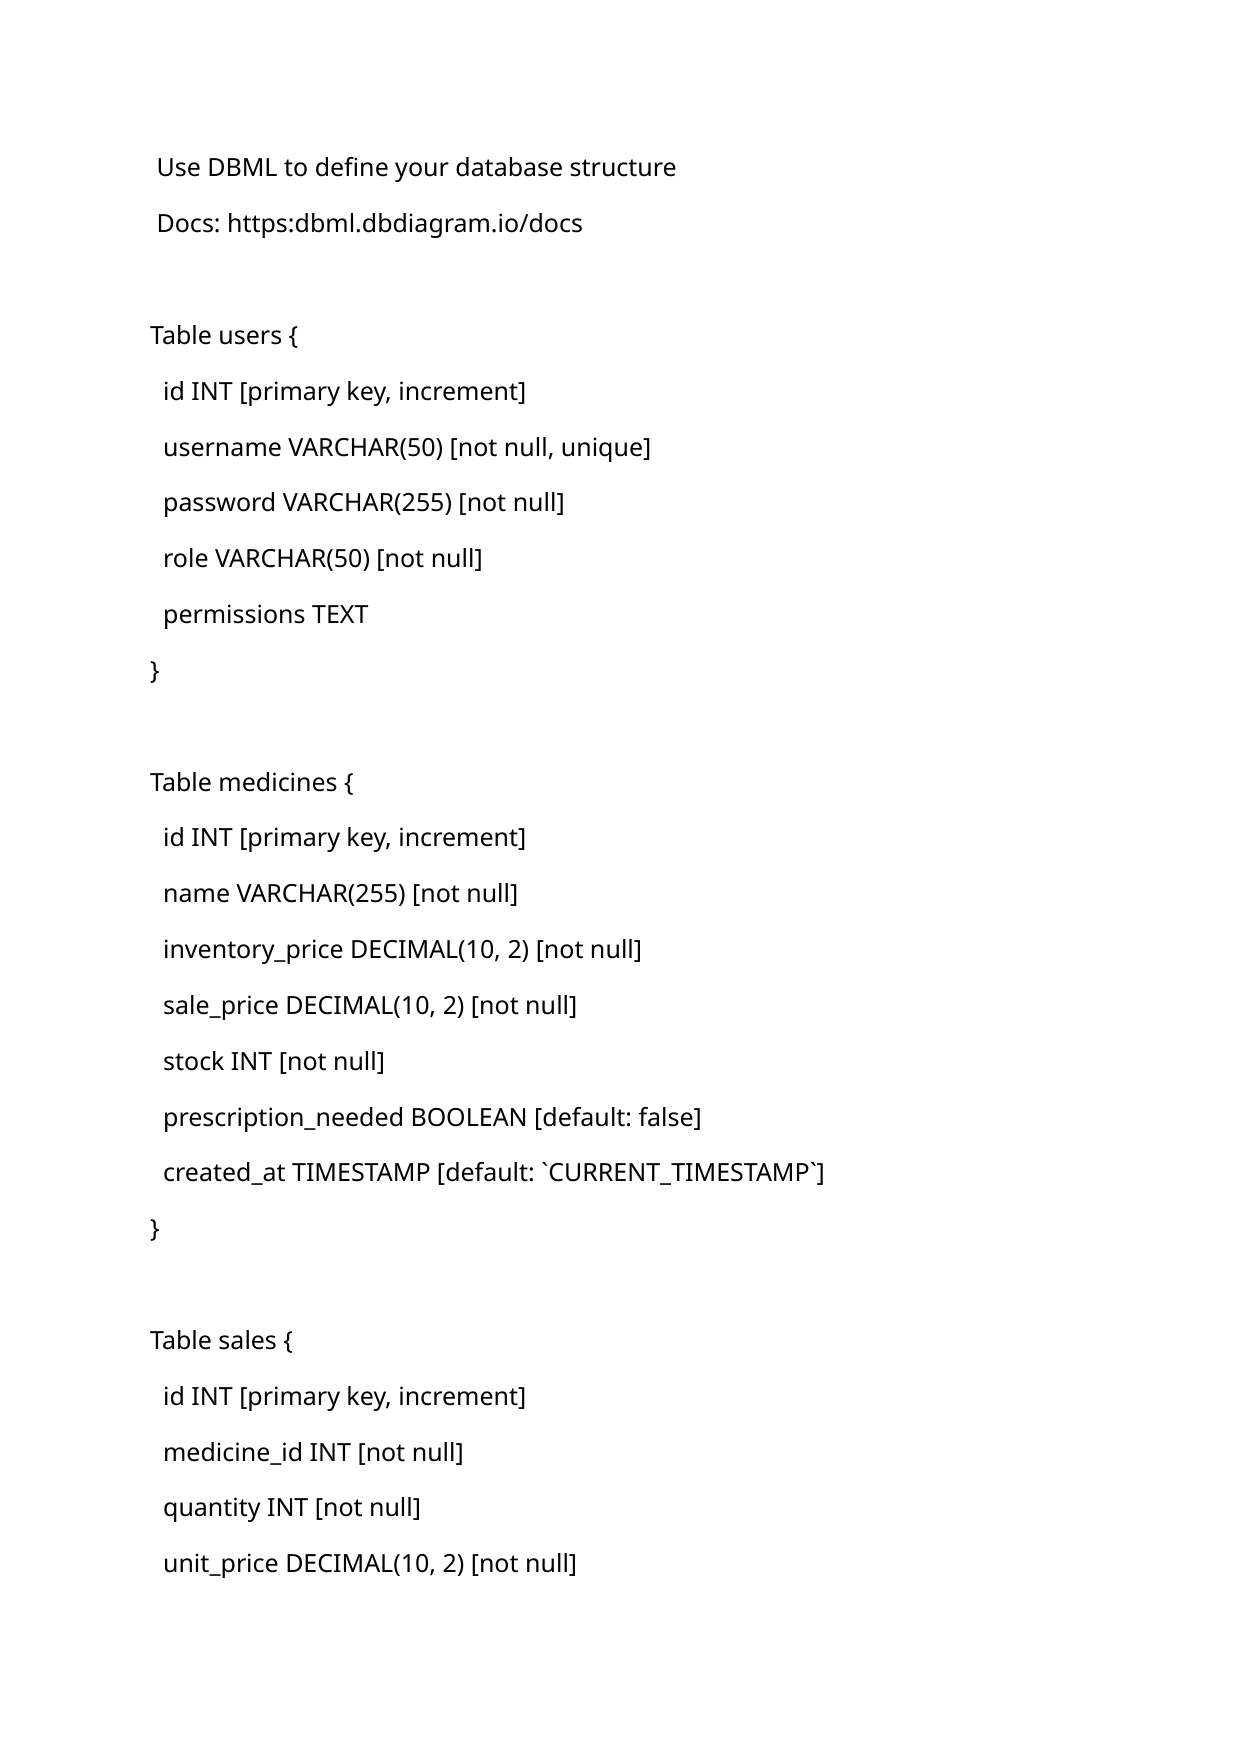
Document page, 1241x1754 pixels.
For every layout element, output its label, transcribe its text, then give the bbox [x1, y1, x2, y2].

text Use DBML to define your database structure [150, 150, 1090, 184]
text id INT [primary key, increment] [150, 1378, 1090, 1412]
text prescription_needed BOOLEAN [default: false] [150, 1099, 1090, 1133]
text } [150, 652, 1090, 687]
text Table users { [150, 317, 1090, 352]
text created_at TIMESTAMP [default: `CURRENT_TIMESTAMP`] [150, 1155, 1090, 1189]
text sale_price DECIMAL(10, 2) [not null] [150, 987, 1090, 1022]
text role VARCHAR(50) [not null] [150, 541, 1090, 575]
text quantity INT [not null] [150, 1490, 1090, 1524]
text medicine_id INT [not null] [150, 1434, 1090, 1468]
text Table sales { [150, 1322, 1090, 1357]
text unit_price DECIMAL(10, 2) [not null] [150, 1546, 1090, 1580]
text stock INT [not null] [150, 1043, 1090, 1077]
text id INT [primary key, increment] [150, 373, 1090, 407]
text permissions TEXT [150, 597, 1090, 631]
text name VARCHAR(255) [not null] [150, 876, 1090, 910]
text Table medicines { [150, 764, 1090, 798]
text id INT [primary key, increment] [150, 820, 1090, 854]
text username VARCHAR(50) [not null, unique] [150, 429, 1090, 463]
text password VARCHAR(255) [not null] [150, 485, 1090, 519]
text Docs: https:dbml.dbdiagram.io/docs [150, 206, 1090, 240]
text inventory_price DECIMAL(10, 2) [not null] [150, 932, 1090, 966]
text } [150, 1211, 1090, 1245]
